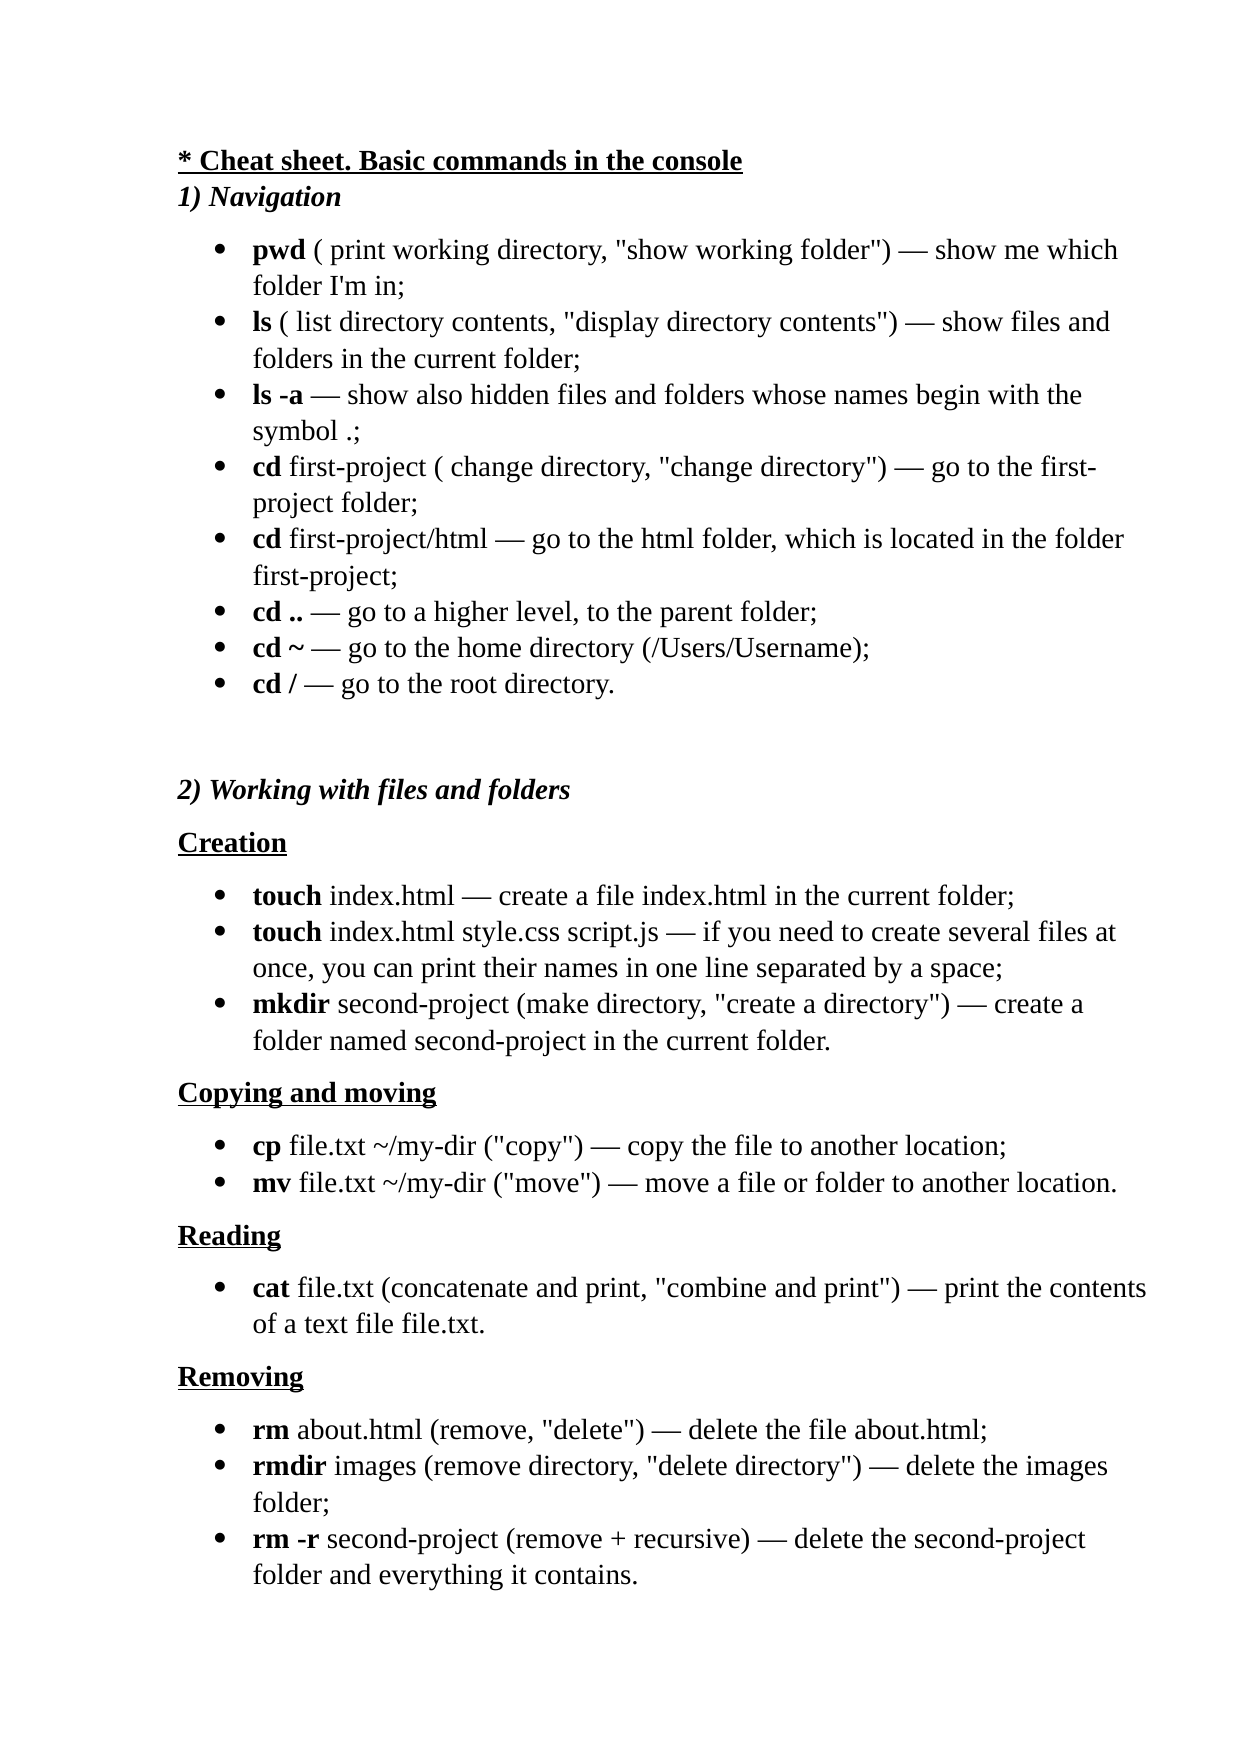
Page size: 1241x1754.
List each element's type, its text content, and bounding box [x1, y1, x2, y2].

list cd ~ — go to the home directory (/Users/Username); [215, 630, 1152, 664]
list cd .. — go to a higher level, to the parent folder; [215, 594, 1152, 628]
list rmdir images (remove directory, "delete directory") — delete the images folder; [215, 1448, 1152, 1518]
list ls ( list directory contents, "display directory contents") — show files and folders in the current folder; [215, 304, 1152, 374]
list touch index.html style.css script.js — if you need to create several files at once, you can print their names in one line separated by a space; [215, 914, 1152, 984]
list cp file.txt ~/my-dir ("copy") — copy the file to another location; [215, 1128, 1152, 1162]
list mv file.txt ~/my-dir ("move") — move a file or folder to another location. [215, 1165, 1152, 1198]
list rm -r second-project (remove + recursive) — delete the second-project folder and everything it contains. [215, 1521, 1152, 1591]
text Copying and moving [177, 1076, 1152, 1109]
text Removing [177, 1359, 1152, 1393]
list cd first-project ( change directory, "change directory") — go to the first-project folder; [215, 449, 1152, 519]
list cd / — go to the root directory. [215, 667, 1152, 700]
list cat file.txt (concatenate and print, "combine and print") — print the contents of a text file file.txt. [215, 1270, 1152, 1340]
text Reading [177, 1218, 1152, 1251]
list touch index.html — create a file index.html in the current folder; [215, 878, 1152, 912]
text 2) Working with files and folders [177, 772, 1152, 806]
list cd first-project/html — go to the html folder, which is located in the folder first-project; [215, 522, 1152, 591]
list ls -a — show also hidden files and folders whose names begin with the symbol .; [215, 377, 1152, 447]
list mkdir second-project (make directory, "create a directory") — create a folder named second-project in the current folder. [215, 987, 1152, 1056]
list pwd ( print working directory, "show working folder") — show me which folder I'm in; [215, 232, 1152, 302]
text 1) Navigation [177, 179, 1152, 213]
subtitle * Cheat sheet. Basic commands in the console [177, 143, 1152, 177]
list rm about.html (remove, "delete") — delete the file about.html; [215, 1412, 1152, 1446]
text Creation [177, 825, 1152, 859]
